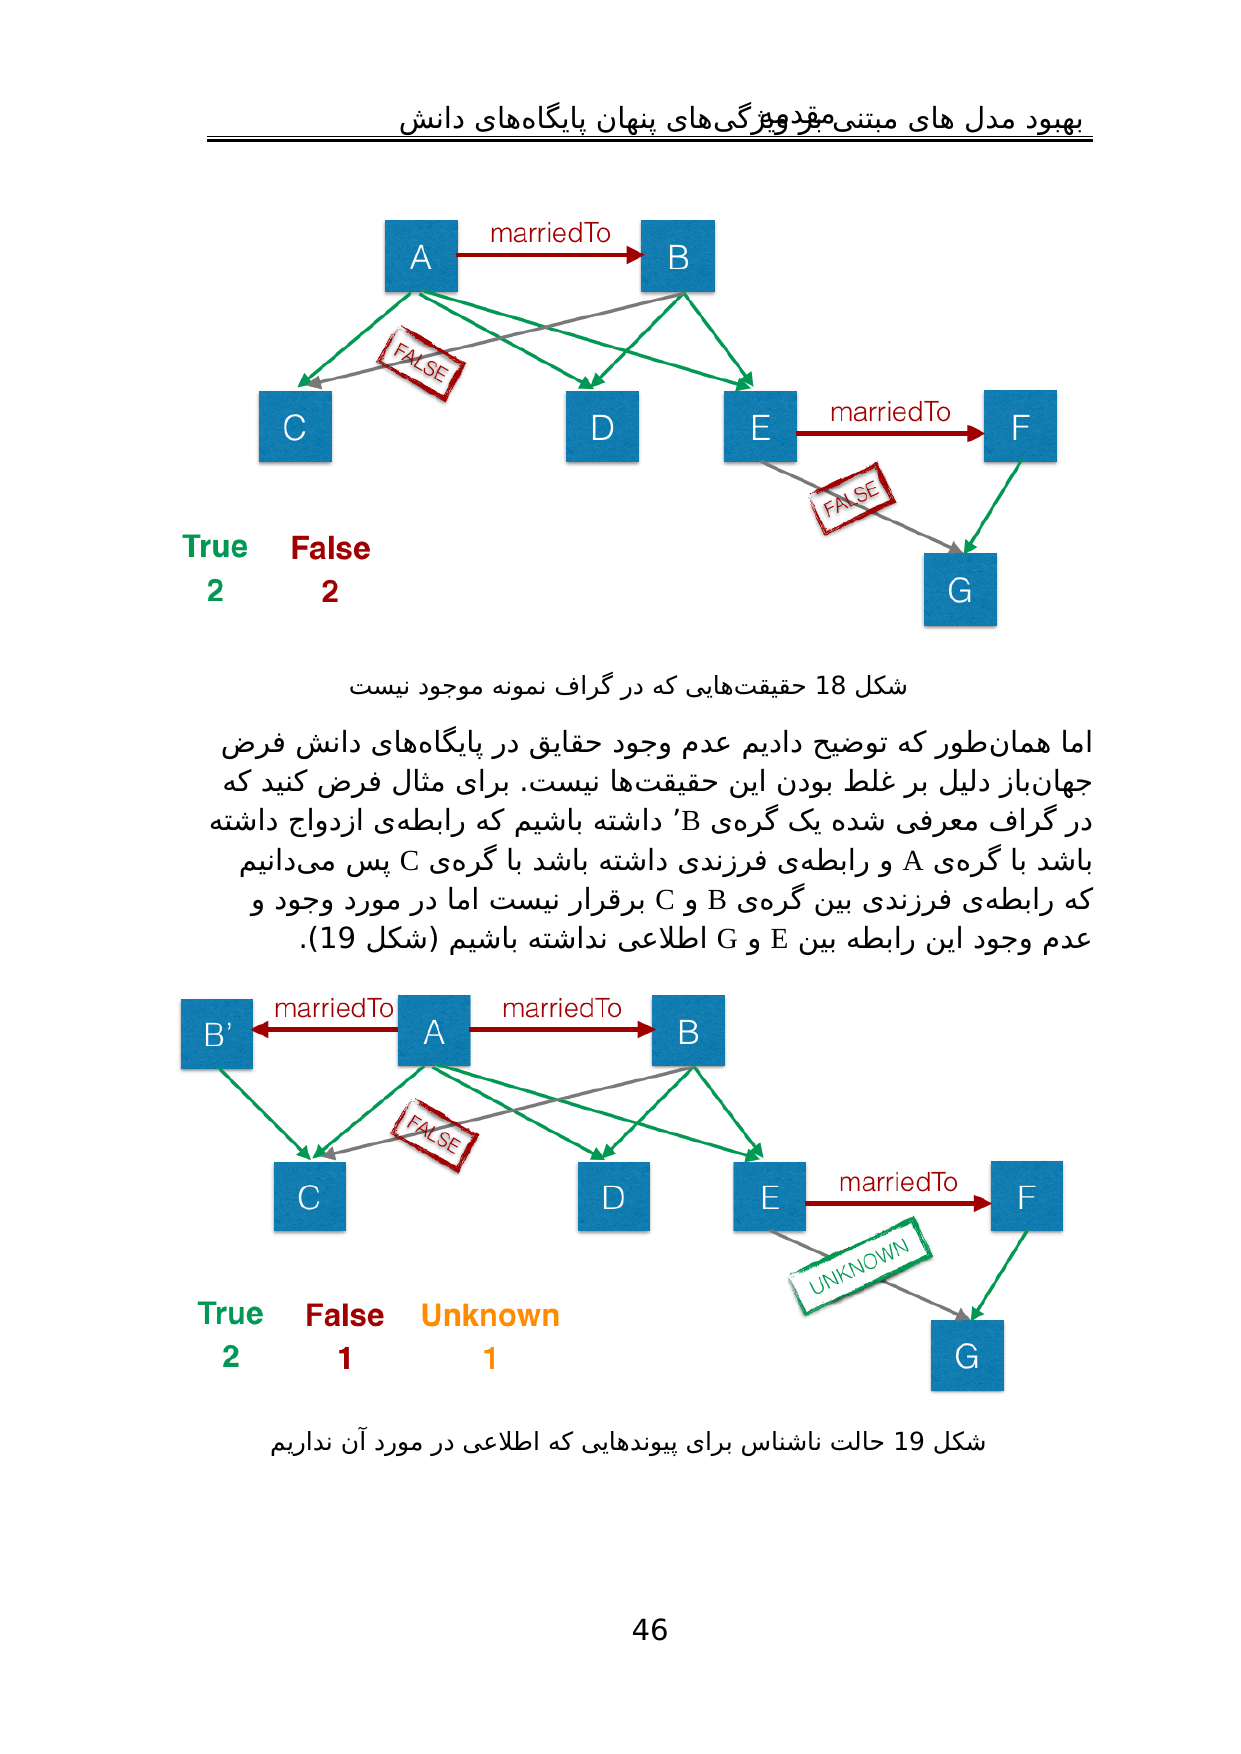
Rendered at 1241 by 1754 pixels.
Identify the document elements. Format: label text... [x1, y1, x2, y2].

picture [158, 207, 1094, 646]
text شکل 19 حالت ناشناس برای پیوند‌هایی که اطلاعی در مورد آن نداریم [207, 1427, 1095, 1456]
picture [154, 981, 1094, 1402]
text شکل 18 حقیقت‌هایی که در گراف نمونه موجود نیست [207, 671, 1095, 700]
text اما همان‌طور که توضیح دادیم عدم وجود حقایق در پایگاه‌های دانش فرض جهان‌باز دلیل بر غلط بودن این حقیقت‌ها نیست. برای مثال فرض کنید که در گراف معرفی شده یک گره‌ی B’ داشته باشیم که رابطه‌ی ازدواج داشته‌ باشد با گره‌ی A و رابطه‌ی فرزندی داشته باشد با گره‌ی C پس می‌دانیم که رابطه‌ی فرزندی بین گره‌ی B و C برقرار نیست اما در مورد وجود و عدم وجود این رابطه بین E و G اطلاعی نداشته باشیم (شکل 19). [207, 726, 1093, 955]
